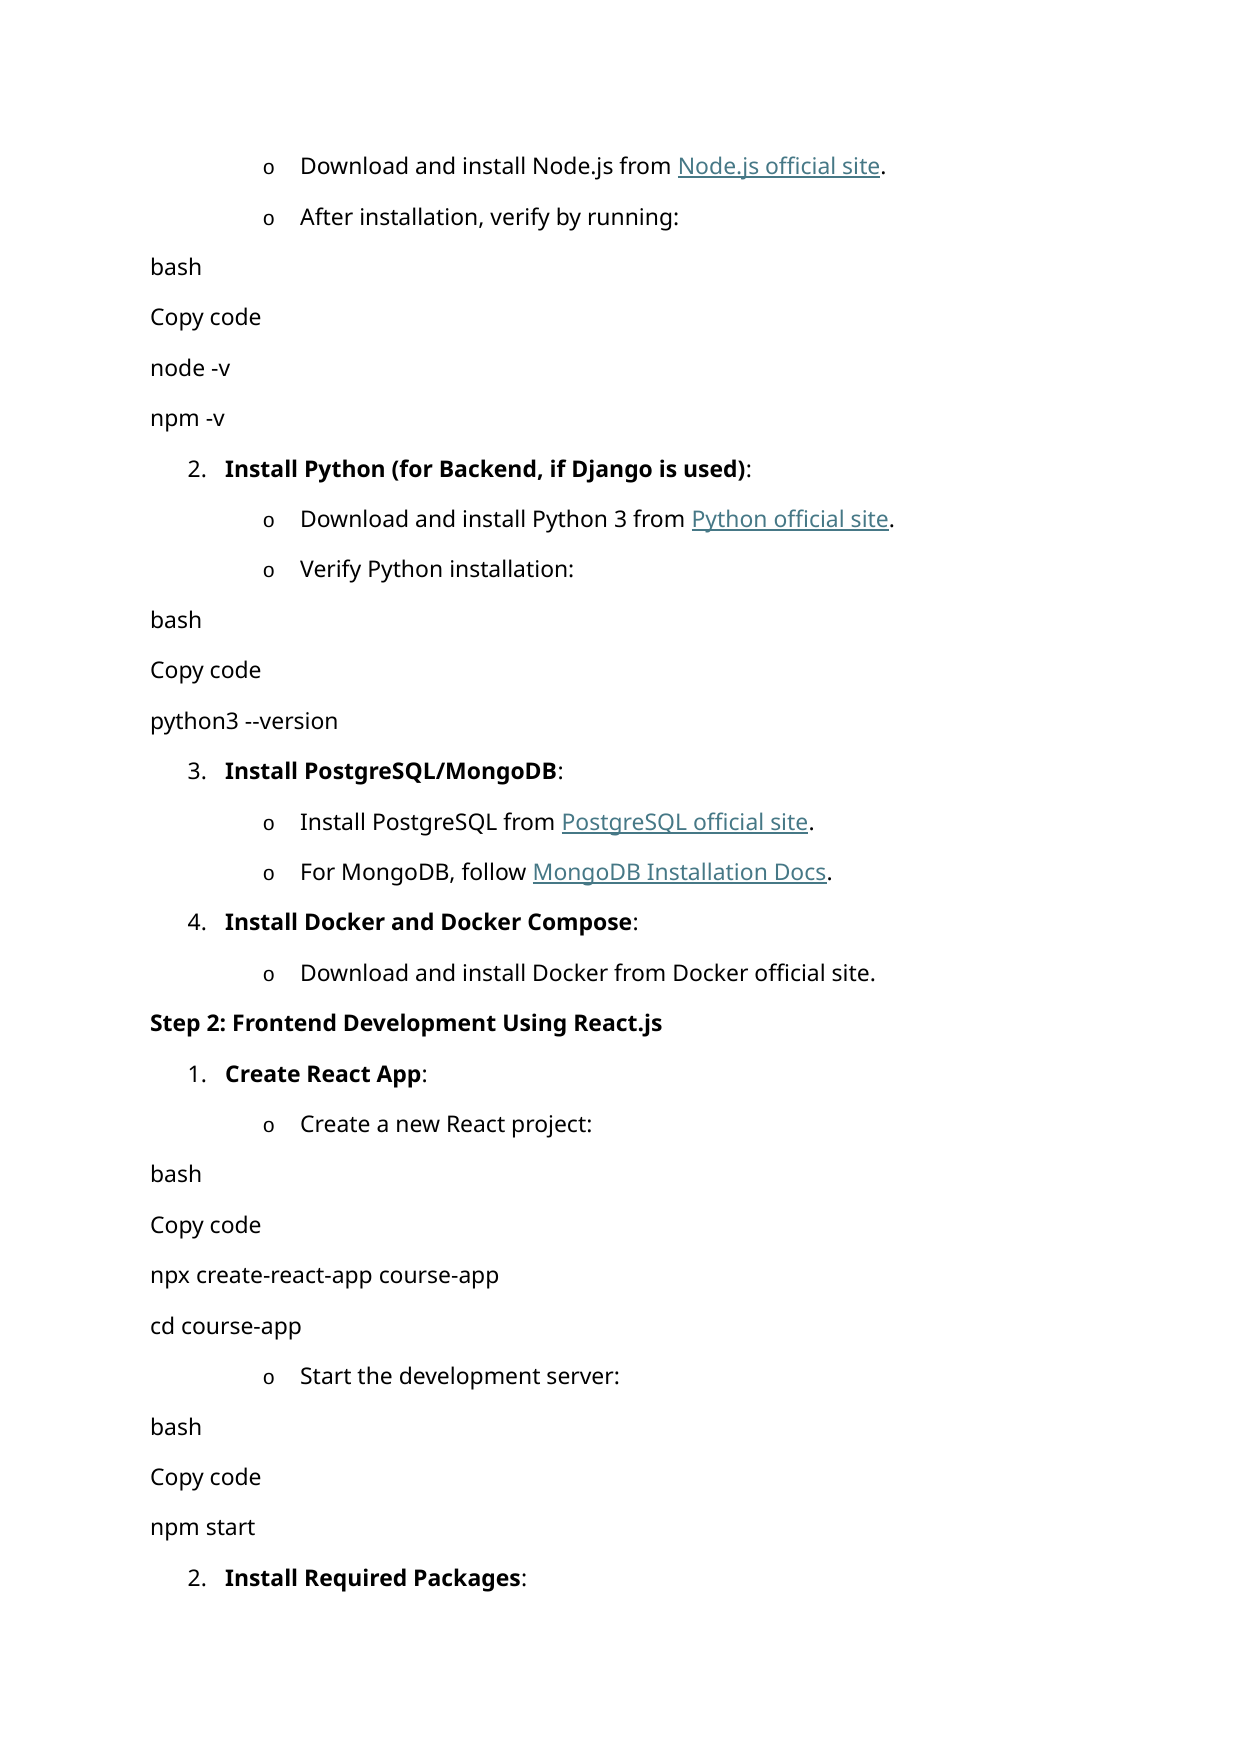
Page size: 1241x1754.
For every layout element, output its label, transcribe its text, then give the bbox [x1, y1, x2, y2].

list Create React App: [187, 1057, 1090, 1089]
list Download and install Docker from Docker official site. [262, 957, 1090, 988]
list Start the development server: [262, 1360, 1090, 1391]
text Copy code [150, 1461, 1090, 1492]
text bash [150, 604, 1090, 635]
text Step 2: Frontend Development Using React.js [150, 1007, 1090, 1038]
list Create a new React project: [262, 1108, 1090, 1139]
text bash [150, 1158, 1090, 1189]
text python3 --version [150, 704, 1090, 736]
text Copy code [150, 654, 1090, 685]
text bash [150, 1410, 1090, 1442]
text npm -v [150, 402, 1090, 433]
list Install PostgreSQL from PostgreSQL official site. [262, 805, 1090, 837]
list After installation, verify by running: [262, 200, 1090, 232]
text npx create-react-app course-app [150, 1259, 1090, 1290]
list Download and install Node.js from Node.js official site. [262, 150, 1090, 181]
list Install Required Packages: [187, 1562, 1090, 1593]
text Copy code [150, 301, 1090, 332]
text Copy code [150, 1209, 1090, 1240]
list Download and install Python 3 from Python official site. [262, 503, 1090, 534]
text node -v [150, 352, 1090, 383]
text npm start [150, 1511, 1090, 1542]
list Install Python (for Backend, if Django is used): [187, 452, 1090, 484]
list Install Docker and Docker Compose: [187, 906, 1090, 937]
list For MongoDB, follow MongoDB Installation Docs. [262, 856, 1090, 887]
text cd course-app [150, 1309, 1090, 1341]
list Install PostgreSQL/MongoDB: [187, 755, 1090, 786]
text bash [150, 251, 1090, 282]
list Verify Python installation: [262, 553, 1090, 584]
